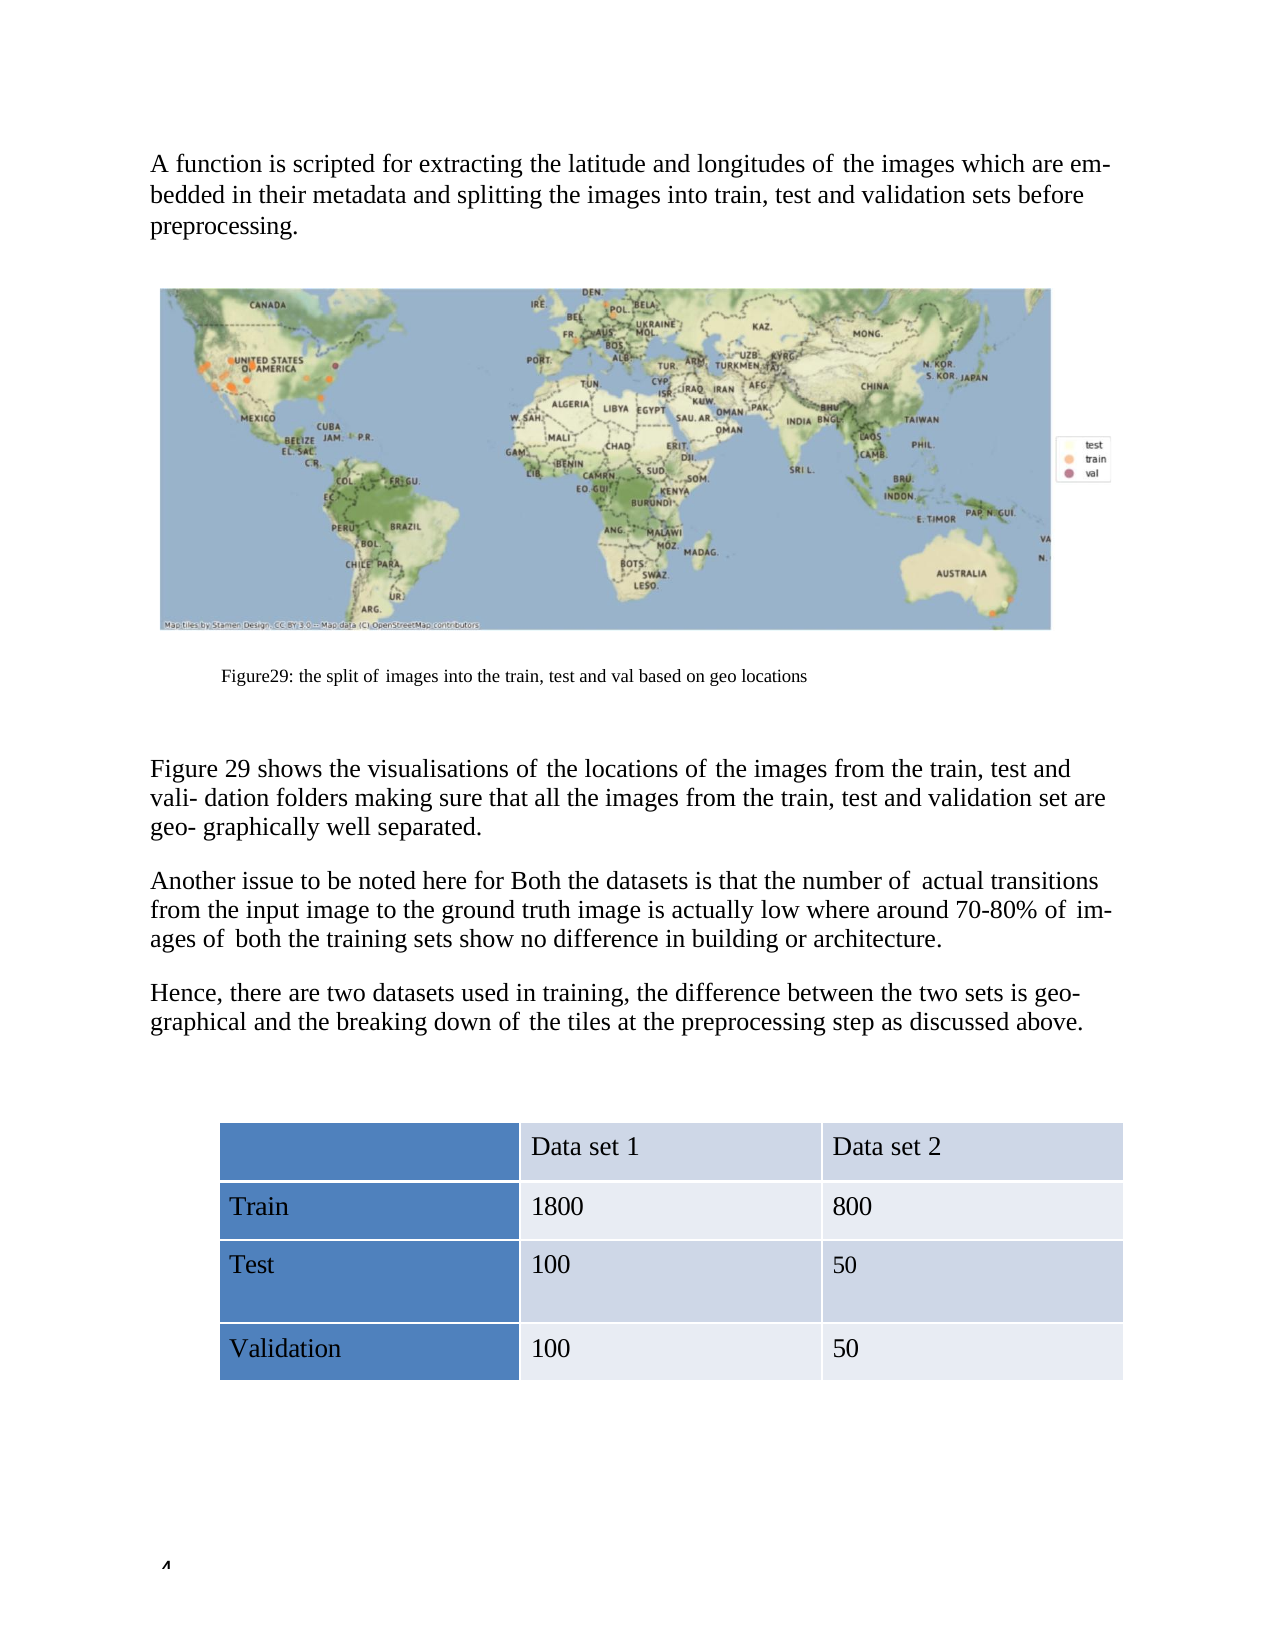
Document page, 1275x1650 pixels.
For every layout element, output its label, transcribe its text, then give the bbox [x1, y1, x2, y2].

text Hence, there are two datasets used in training, the difference between the two sets is geo- graphical and the breaking down of the tiles at the preprocessing step as discussed above. [150, 978, 1123, 1036]
table_header Data set 2 [823, 1123, 1123, 1180]
text Figure 29 shows the visualisations of the locations of the images from the train, test and vali- dation folders making sure that all the images from the train, test and validation set are geo- graphically well separated. [150, 755, 1123, 841]
text A function is scripted for extracting the latitude and longitudes of the images which are em- bedded in their metadata and splitting the images into train, test and validation sets before preprocessing. [150, 148, 1123, 240]
table_cell 100 [521, 1241, 821, 1322]
table_cell 100 [521, 1324, 821, 1380]
text Figure29: the split of images into the train, test and val based on geo locations [221, 664, 1217, 686]
table_cell 1800 [521, 1183, 821, 1239]
table_cell Train [220, 1183, 519, 1239]
table_cell 50 [823, 1324, 1123, 1380]
table_cell Test [220, 1241, 519, 1322]
table_cell Validation [220, 1324, 519, 1380]
picture [159, 288, 1112, 631]
table_header Data set 1 [521, 1123, 821, 1180]
text Another issue to be noted here for Both the datasets is that the number of actual transitions from the input image to the ground truth image is actually low where around 70-80% of im- ages of both the training sets show no difference in building or architecture. [150, 867, 1123, 953]
table_cell 800 [823, 1183, 1123, 1239]
table_cell 50 [823, 1241, 1123, 1322]
table_header [220, 1123, 519, 1180]
